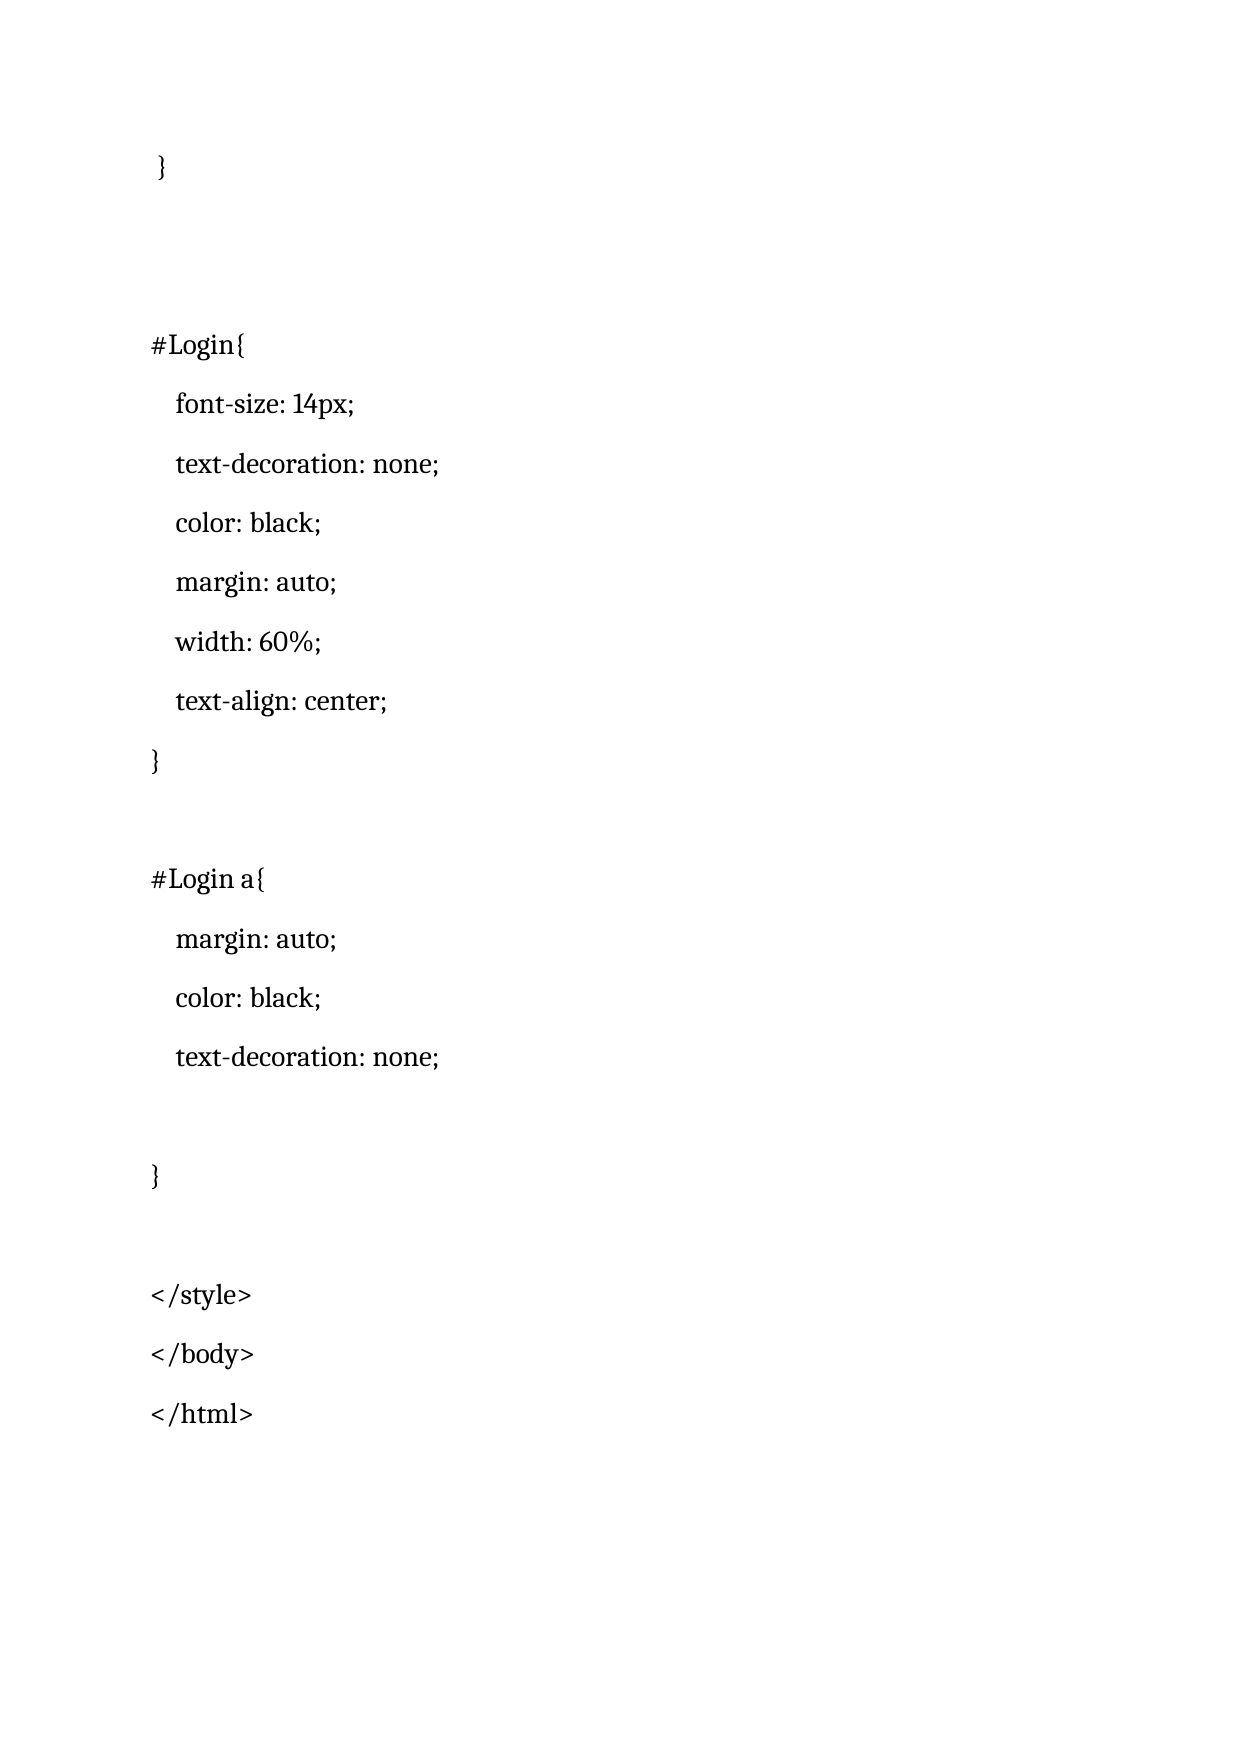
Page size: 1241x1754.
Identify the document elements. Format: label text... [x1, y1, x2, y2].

text #Login{ [150, 328, 1090, 362]
text font-size: 14px; [150, 387, 1090, 421]
text margin: auto; [150, 922, 1090, 955]
text </html> [150, 1397, 1090, 1430]
text color: black; [150, 506, 1090, 540]
text </style> [150, 1278, 1090, 1312]
text } [150, 744, 1090, 777]
text } [150, 1159, 1090, 1193]
text text-align: center; [150, 684, 1090, 718]
text } [150, 150, 1090, 183]
text color: black; [150, 981, 1090, 1015]
text margin: auto; [150, 566, 1090, 599]
text text-decoration: none; [150, 1041, 1090, 1074]
text </body> [150, 1337, 1090, 1371]
text width: 60%; [150, 625, 1090, 658]
text text-decoration: none; [150, 447, 1090, 480]
text #Login a{ [150, 862, 1090, 896]
